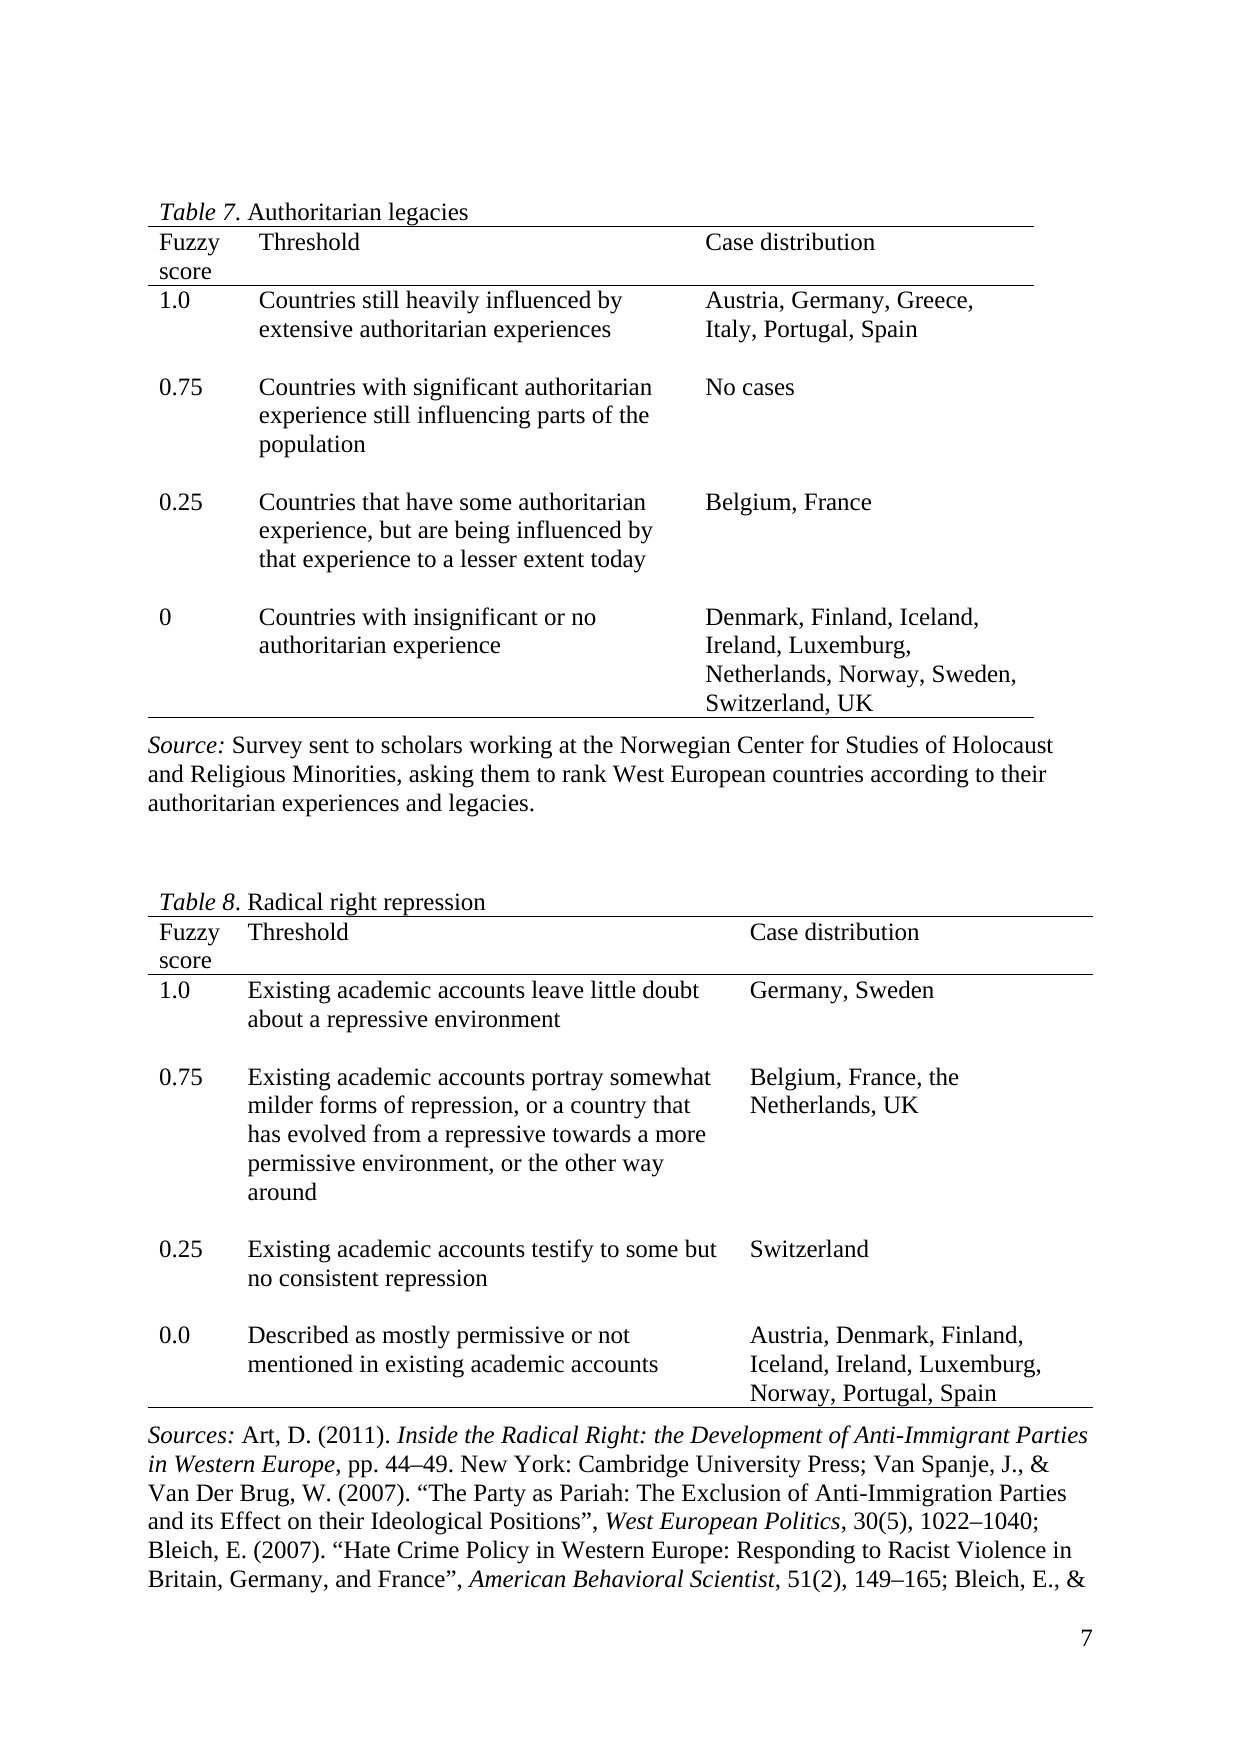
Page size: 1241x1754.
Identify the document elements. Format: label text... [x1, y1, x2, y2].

table_cell Austria, Germany, Greece, Italy, Portugal, Spain [694, 286, 1033, 372]
table_cell Countries that have some authoritarian experience, but are being influenced by that experience to a lesser extent today [248, 487, 694, 602]
table_cell Case distribution [738, 917, 1093, 974]
table_cell Described as mostly permissive or not mentioned in existing academic accounts [236, 1320, 738, 1407]
table_cell 0.25 [148, 487, 247, 602]
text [148, 1420, 1093, 1593]
table_cell Existing academic accounts portray somewhat milder forms of repression, or a country that has evolved from a repressive towards a more permissive environment, or the other way around [236, 1062, 738, 1234]
table_cell Fuzzy score [148, 227, 247, 284]
table_cell Fuzzy score [148, 917, 236, 974]
table_cell 0.25 [148, 1234, 236, 1320]
table_cell Austria, Denmark, Finland, Iceland, Ireland, Luxemburg, Norway, Portugal, Spain [738, 1320, 1093, 1407]
table_cell Countries still heavily influenced by extensive authoritarian experiences [248, 286, 694, 372]
table_cell Countries with insignificant or no authoritarian experience [248, 602, 694, 717]
table_header Table 8. Radical right repression [148, 887, 1093, 916]
table_header Table 7. Authoritarian legacies [148, 197, 1033, 226]
table_cell 1.0 [148, 286, 247, 372]
table_cell Belgium, France, the Netherlands, UK [738, 1062, 1093, 1234]
table_cell Belgium, France [694, 487, 1033, 602]
table_cell Countries with significant authoritarian experience still influencing parts of the population [248, 372, 694, 487]
table_cell Germany, Sweden [738, 975, 1093, 1062]
table_cell Existing academic accounts leave little doubt about a repressive environment [236, 975, 738, 1062]
table_cell 0.75 [148, 372, 247, 487]
text Source: Survey sent to scholars working at the Norwegian Center for Studies of Holocaust and Religious Minorities, asking them to rank West European countries according to their authoritarian experiences and legacies. [148, 730, 1093, 817]
table_cell Threshold [236, 917, 738, 974]
table_cell Denmark, Finland, Iceland, Ireland, Luxemburg, Netherlands, Norway, Sweden, Switzerland, UK [694, 602, 1033, 717]
table_cell 0.0 [148, 1320, 236, 1407]
table_cell Switzerland [738, 1234, 1093, 1320]
table_cell 0.75 [148, 1062, 236, 1234]
table_cell 0 [148, 602, 247, 717]
table_cell No cases [694, 372, 1033, 487]
table_cell Threshold [248, 227, 694, 284]
table_cell Case distribution [694, 227, 1033, 284]
table_cell Existing academic accounts testify to some but no consistent repression [236, 1234, 738, 1320]
table_cell 1.0 [148, 975, 236, 1062]
